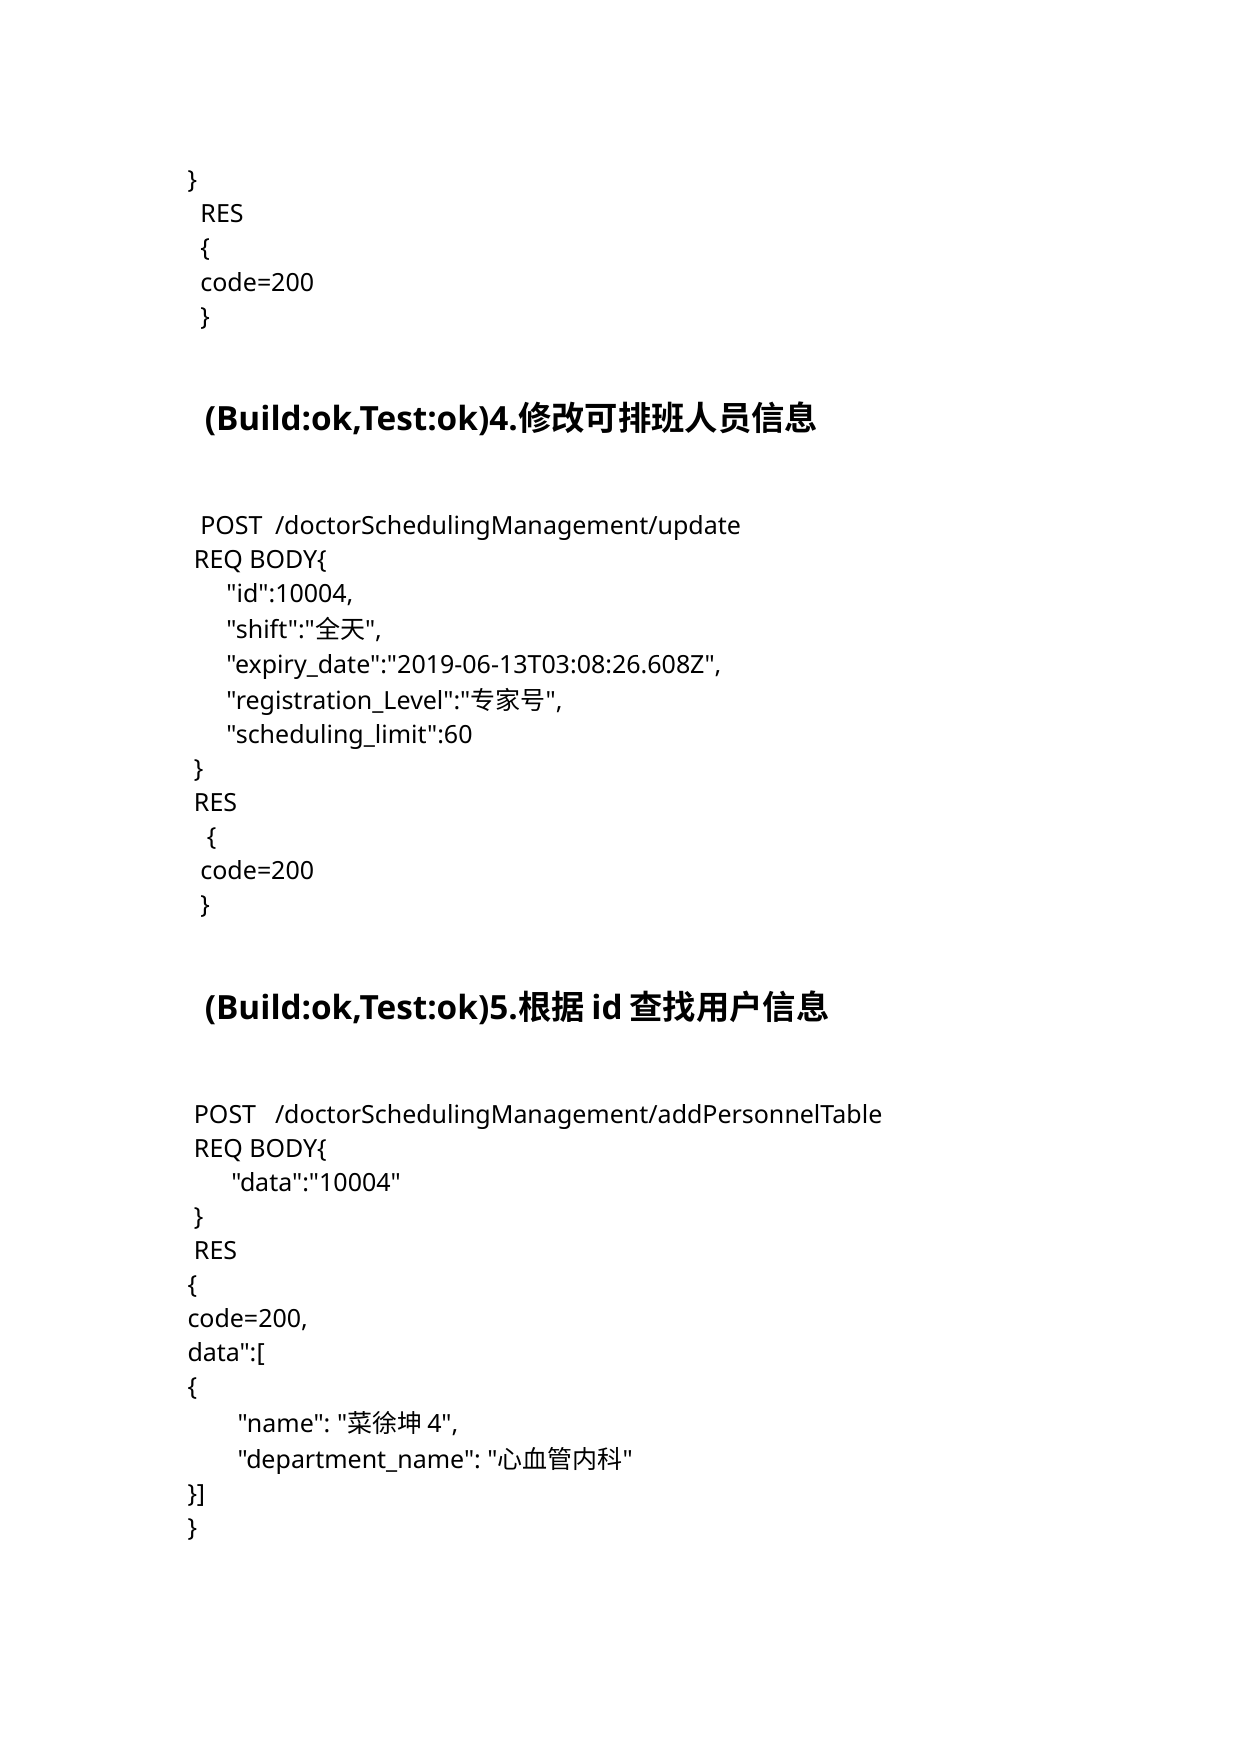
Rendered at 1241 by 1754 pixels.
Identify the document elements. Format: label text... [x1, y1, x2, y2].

text } [187, 751, 1053, 785]
text "name": "菜徐坤4", [187, 1403, 1053, 1439]
text "data":"10004" [187, 1164, 1053, 1199]
subtitle (Build:ok,Test:ok)5.根据id查找用户信息 [187, 973, 1053, 1038]
text "scheduling_limit":60 [187, 717, 1053, 751]
text code=200 [187, 264, 1053, 298]
text POST /doctorSchedulingManagement/addPersonnelTable [187, 1096, 1053, 1131]
text } [187, 162, 1053, 196]
text } [187, 1199, 1053, 1233]
text REQ BODY{ [187, 1131, 1053, 1164]
text "shift":"全天", [187, 610, 1053, 646]
text } [187, 298, 1053, 332]
text "expiry_date":"2019-06-13T03:08:26.608Z", [187, 646, 1053, 680]
text "registration_Level":"专家号", [187, 680, 1053, 717]
text code=200, [187, 1301, 1053, 1335]
text { [187, 230, 1053, 264]
text } [187, 887, 1053, 921]
text "department_name": "心血管内科" [187, 1439, 1053, 1476]
text data":[ [187, 1335, 1053, 1369]
text RES [187, 1233, 1053, 1267]
text "id":10004, [187, 576, 1053, 610]
text } [187, 1509, 1053, 1544]
text { [187, 1267, 1053, 1301]
text POST /doctorSchedulingManagement/update [187, 508, 1053, 542]
text REQ BODY{ [187, 542, 1053, 576]
subtitle (Build:ok,Test:ok)4.修改可排班人员信息 [187, 384, 1053, 449]
text RES [187, 785, 1053, 819]
text { [187, 819, 1053, 853]
text code=200 [187, 853, 1053, 887]
text { [187, 1369, 1053, 1403]
text }] [187, 1476, 1053, 1509]
text RES [187, 196, 1053, 230]
